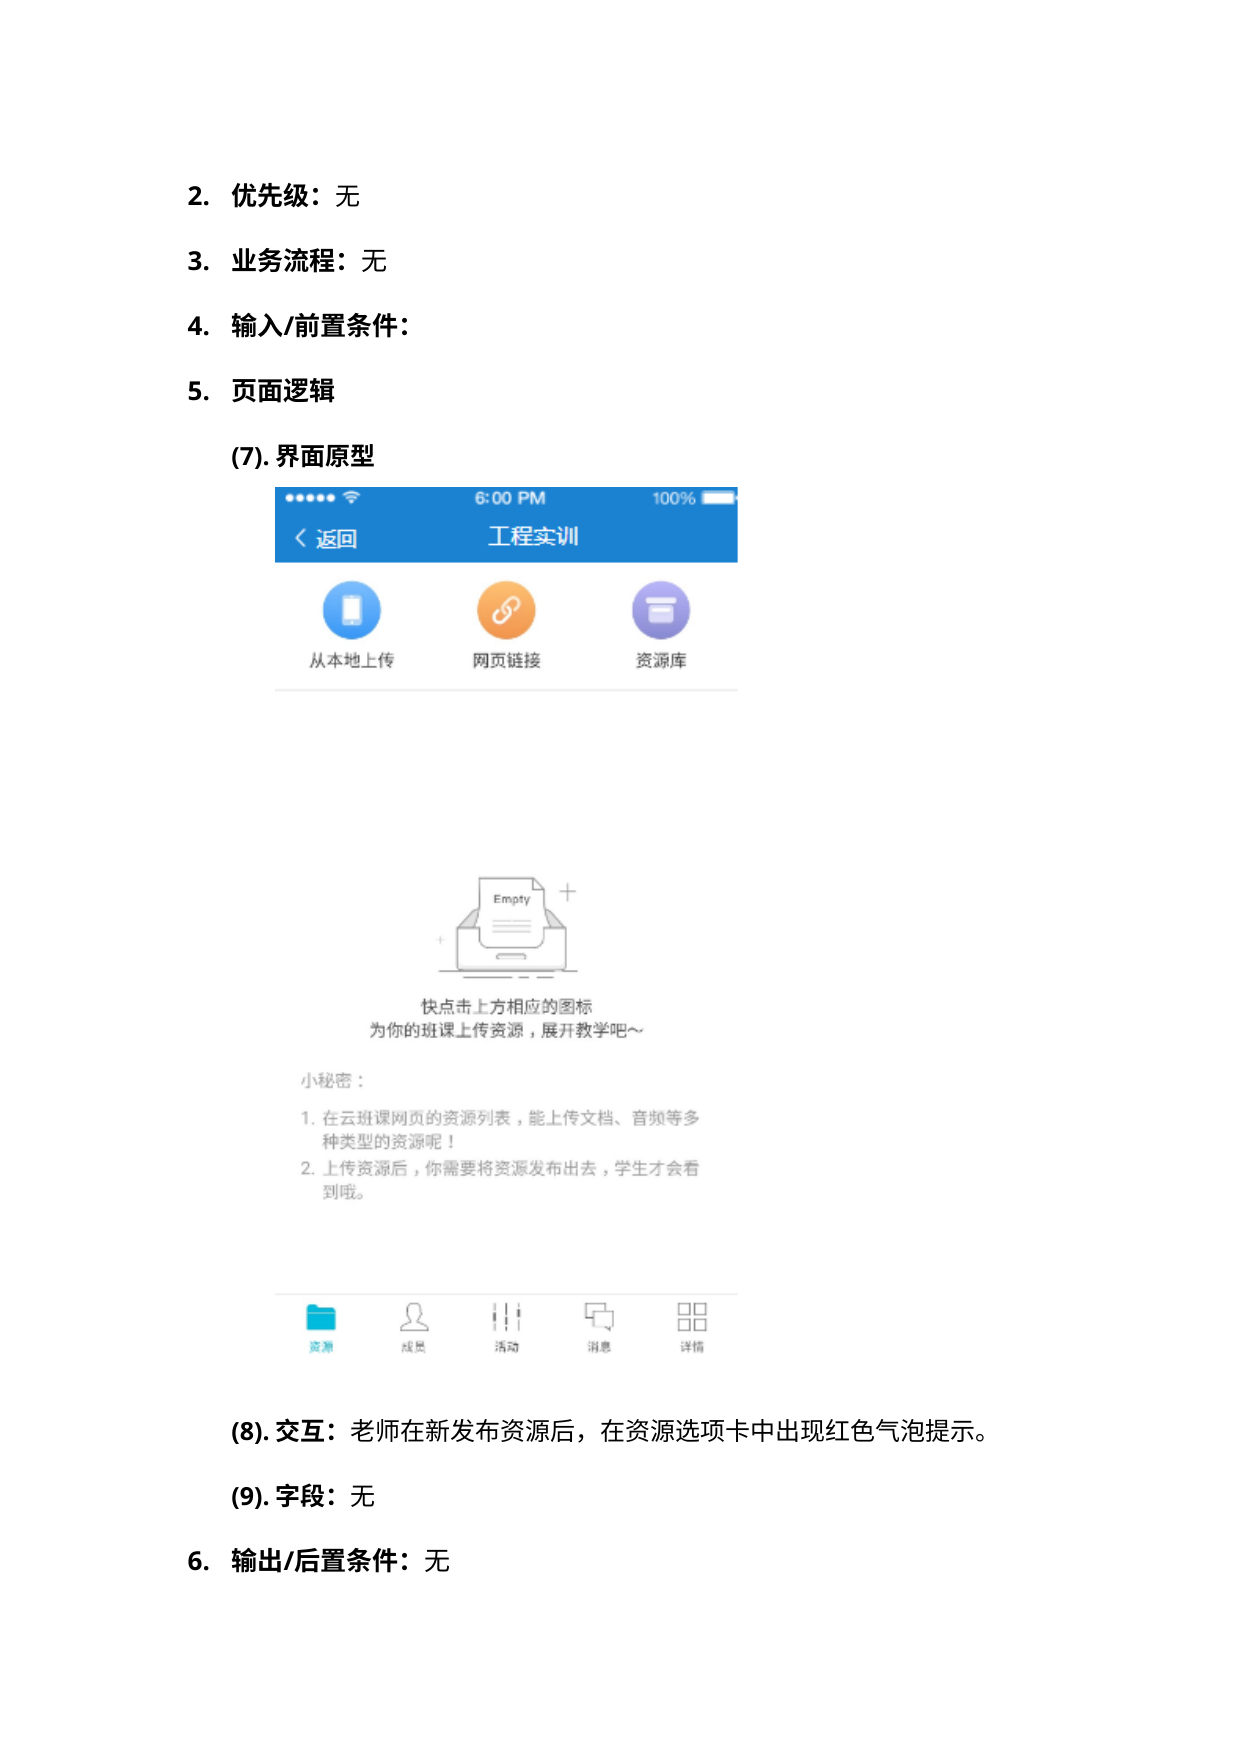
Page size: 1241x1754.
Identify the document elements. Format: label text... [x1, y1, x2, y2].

list 业务流程：无 [187, 227, 1053, 292]
list 界面原型 [231, 422, 1053, 487]
list 页面逻辑 [187, 357, 1053, 422]
picture [275, 487, 738, 1369]
list 字段：无 [231, 1462, 1053, 1527]
list 输入/前置条件： [187, 292, 1053, 357]
list 优先级：无 [187, 162, 1053, 227]
list 交互：老师在新发布资源后，在资源选项卡中出现红色气泡提示。 [231, 1397, 1053, 1462]
list 输出/后置条件：无 [187, 1527, 1053, 1592]
